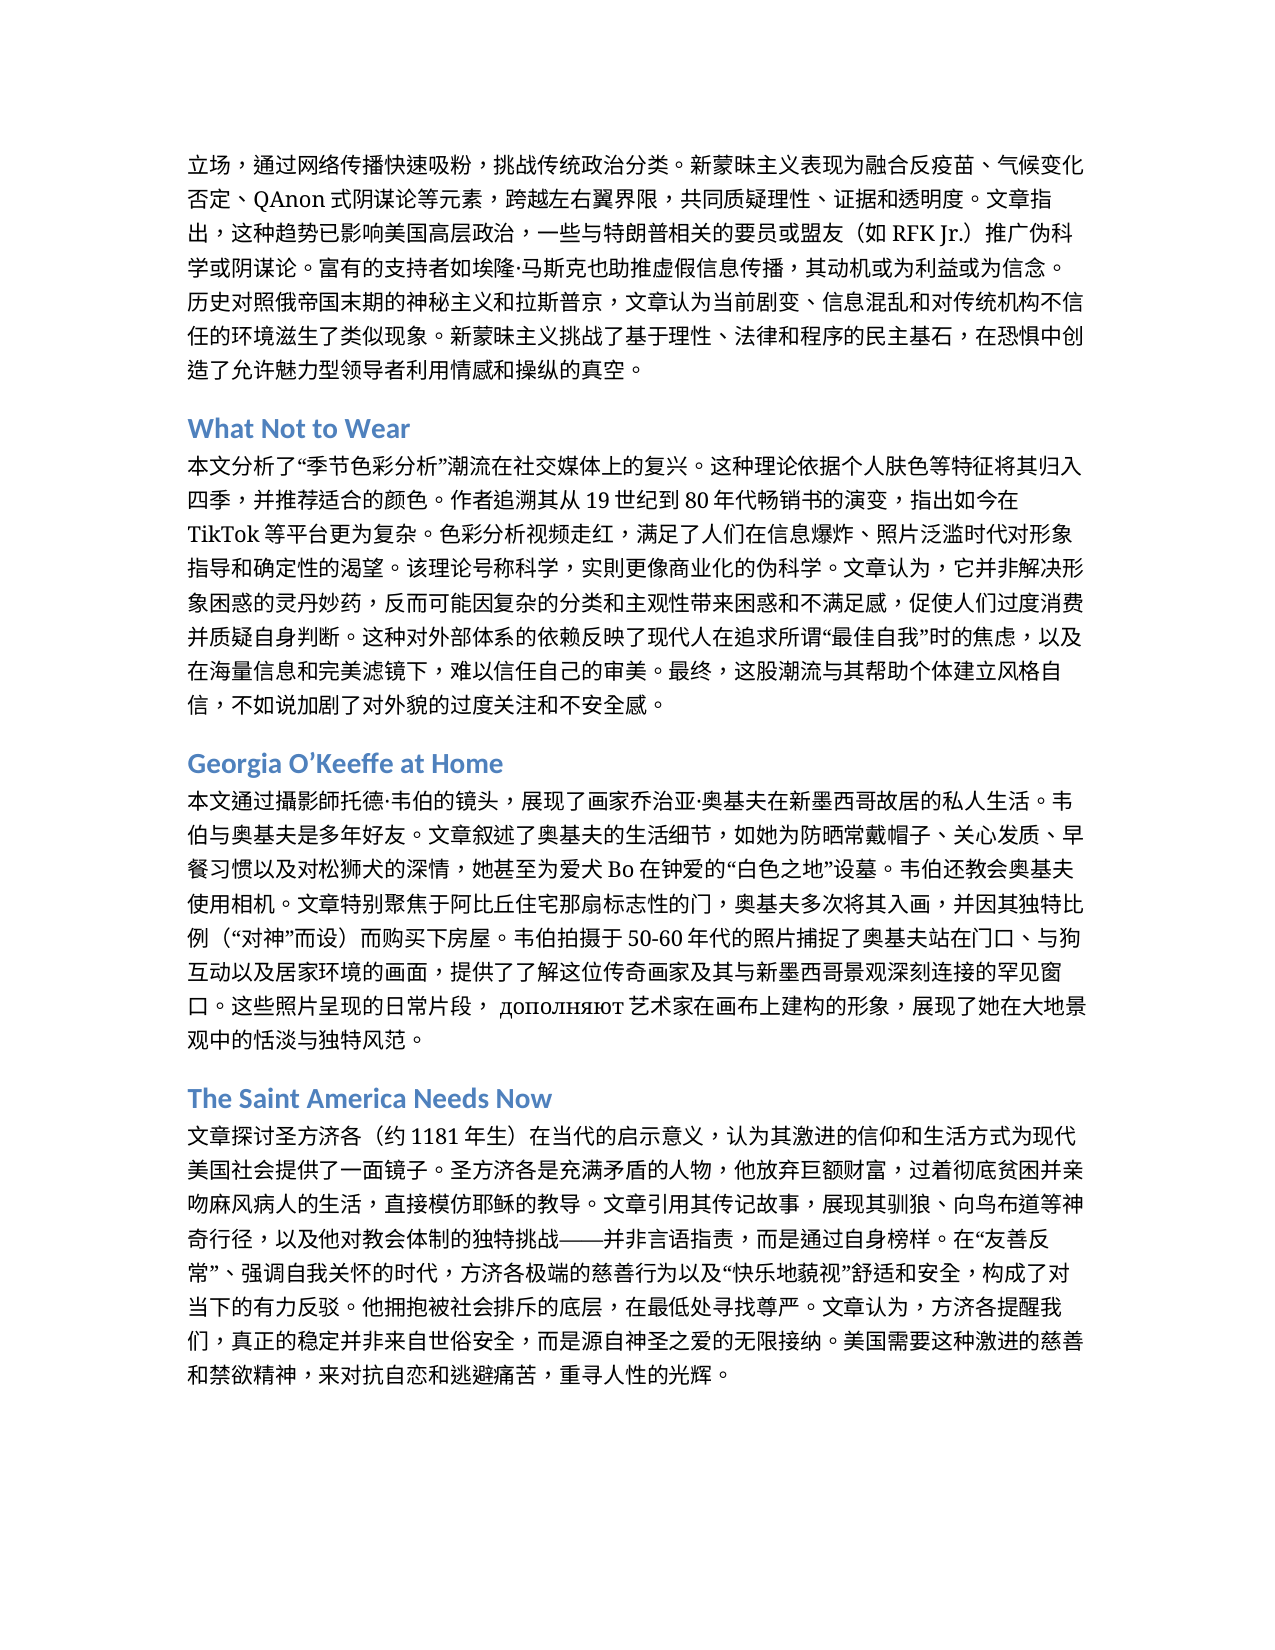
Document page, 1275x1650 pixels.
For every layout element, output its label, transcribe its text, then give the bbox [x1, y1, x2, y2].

subtitle The Saint America Needs Now [187, 1080, 1087, 1116]
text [187, 150, 1087, 385]
subtitle Georgia O’Keeffe at Home [187, 745, 1087, 781]
text 本文通过攝影師托德·韦伯的镜头，展现了画家乔治亚·奥基夫在新墨西哥故居的私人生活。韦伯与奥基夫是多年好友。文章叙述了奥基夫的生活细节，如她为防晒常戴帽子、关心发质、早餐习惯以及对松狮犬的深情，她甚至为爱犬Bo在钟爱的“白色之地”设墓。韦伯还教会奥基夫使用相机。文章特别聚焦于阿比丘住宅那扇标志性的门，奥基夫多次将其入画，并因其独特比例（“对神”而设）而购买下房屋。韦伯拍摄于50-60年代的照片捕捉了奥基夫站在门口、与狗互动以及居家环境的画面，提供了了解这位传奇画家及其与新墨西哥景观深刻连接的罕见窗口。这些照片呈现的日常片段， дополняют艺术家在画布上建构的形象，展现了她在大地景观中的恬淡与独特风范。 [187, 786, 1087, 1055]
text 本文分析了“季节色彩分析”潮流在社交媒体上的复兴。这种理论依据个人肤色等特征将其归入四季，并推荐适合的颜色。作者追溯其从19世纪到80年代畅销书的演变，指出如今在TikTok等平台更为复杂。色彩分析视频走红，满足了人们在信息爆炸、照片泛滥时代对形象指导和确定性的渴望。该理论号称科学，实則更像商业化的伪科学。文章认为，它并非解决形象困惑的灵丹妙药，反而可能因复杂的分类和主观性带来困惑和不满足感，促使人们过度消费并质疑自身判断。这种对外部体系的依赖反映了现代人在追求所谓“最佳自我”时的焦虑，以及在海量信息和完美滤镜下，难以信任自己的审美。最终，这股潮流与其帮助个体建立风格自信，不如说加剧了对外貌的过度关注和不安全感。 [187, 451, 1087, 720]
text 文章探讨圣方济各（约1181年生）在当代的启示意义，认为其激进的信仰和生活方式为现代美国社会提供了一面镜子。圣方济各是充满矛盾的人物，他放弃巨额财富，过着彻底贫困并亲吻麻风病人的生活，直接模仿耶稣的教导。文章引用其传记故事，展现其驯狼、向鸟布道等神奇行径，以及他对教会体制的独特挑战——并非言语指责，而是通过自身榜样。在“友善反常”、强调自我关怀的时代，方济各极端的慈善行为以及“快乐地藐视”舒适和安全，构成了对当下的有力反驳。他拥抱被社会排斥的底层，在最低处寻找尊严。文章认为，方济各提醒我们，真正的稳定并非来自世俗安全，而是源自神圣之爱的无限接纳。美国需要这种激进的慈善和禁欲精神，来对抗自恋和逃避痛苦，重寻人性的光辉。 [187, 1121, 1087, 1390]
subtitle What Not to Wear [187, 410, 1087, 446]
